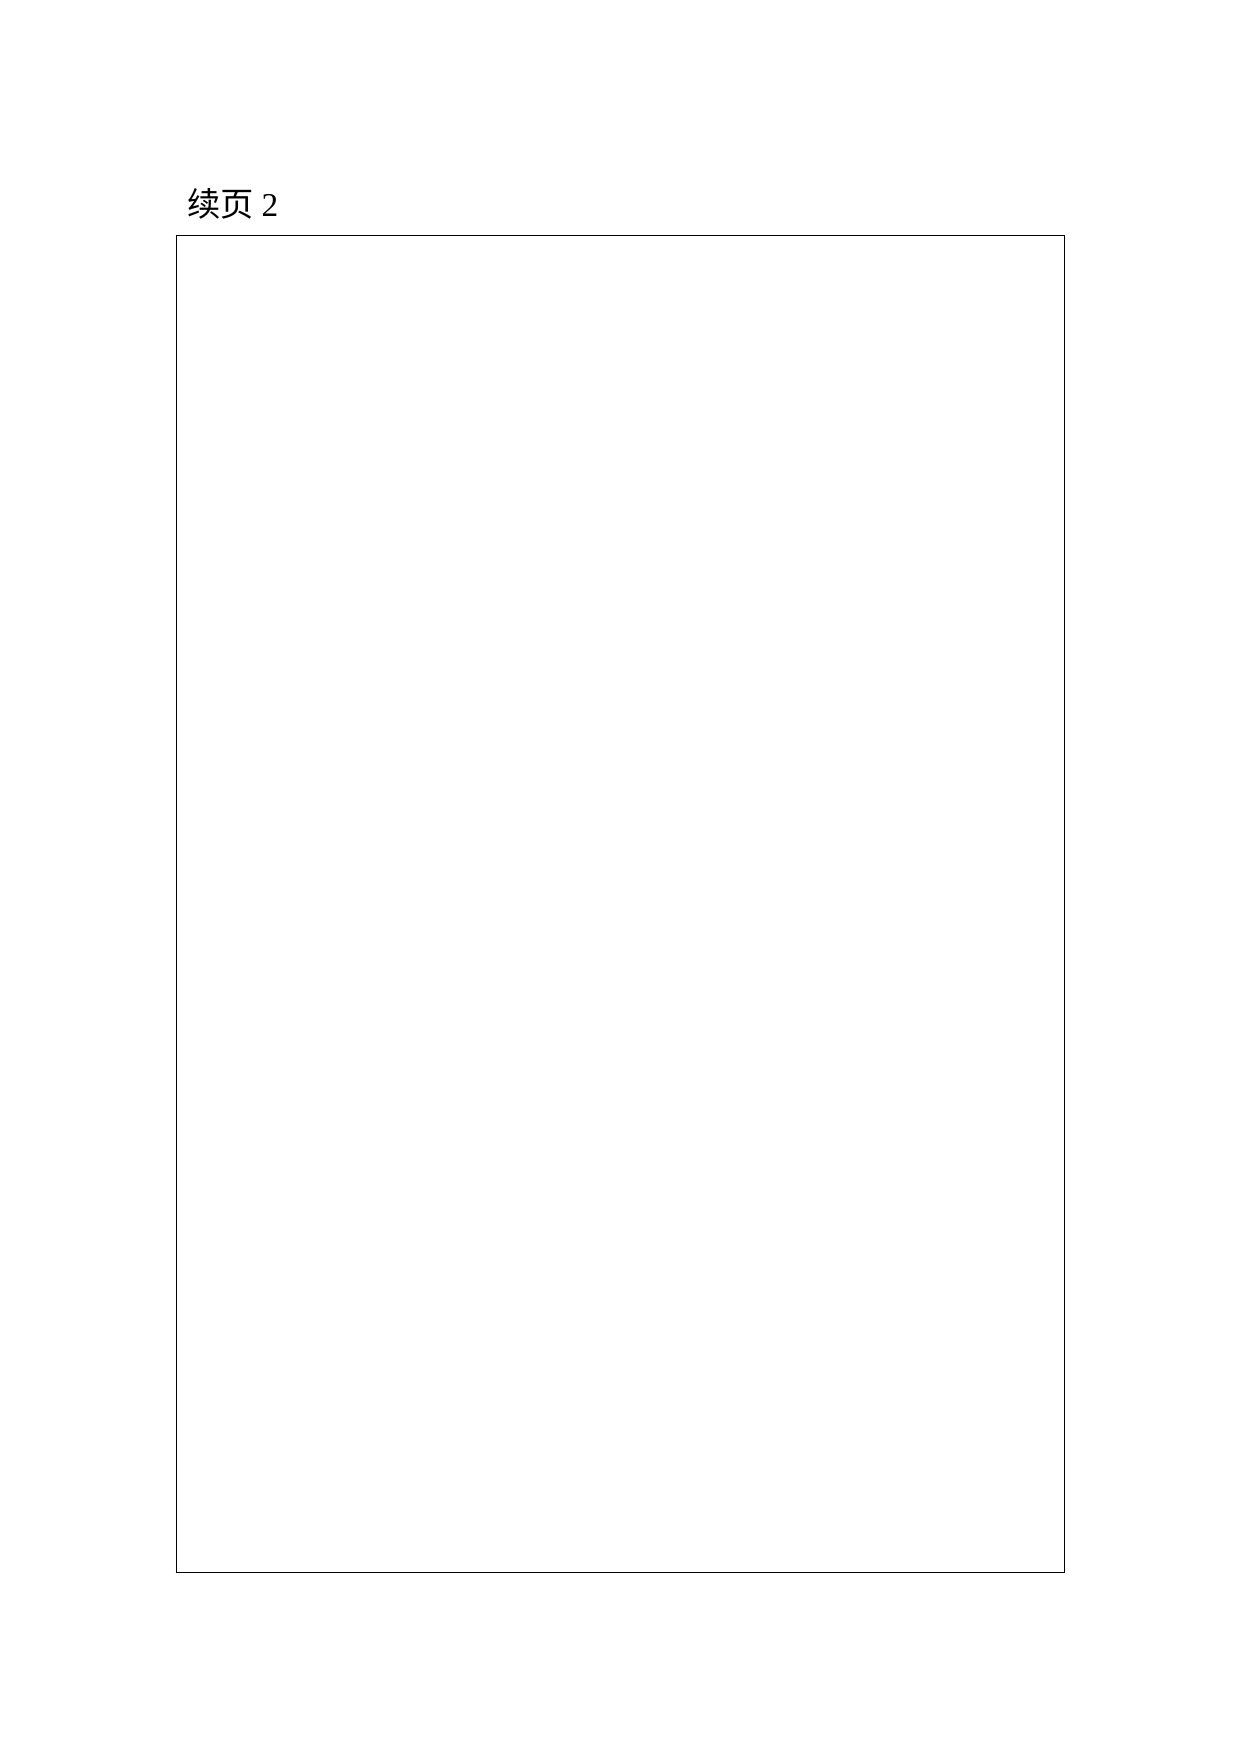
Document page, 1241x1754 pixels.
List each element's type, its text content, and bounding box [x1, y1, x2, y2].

text 续页 2 [187, 170, 1053, 235]
table_header [177, 236, 1064, 1572]
